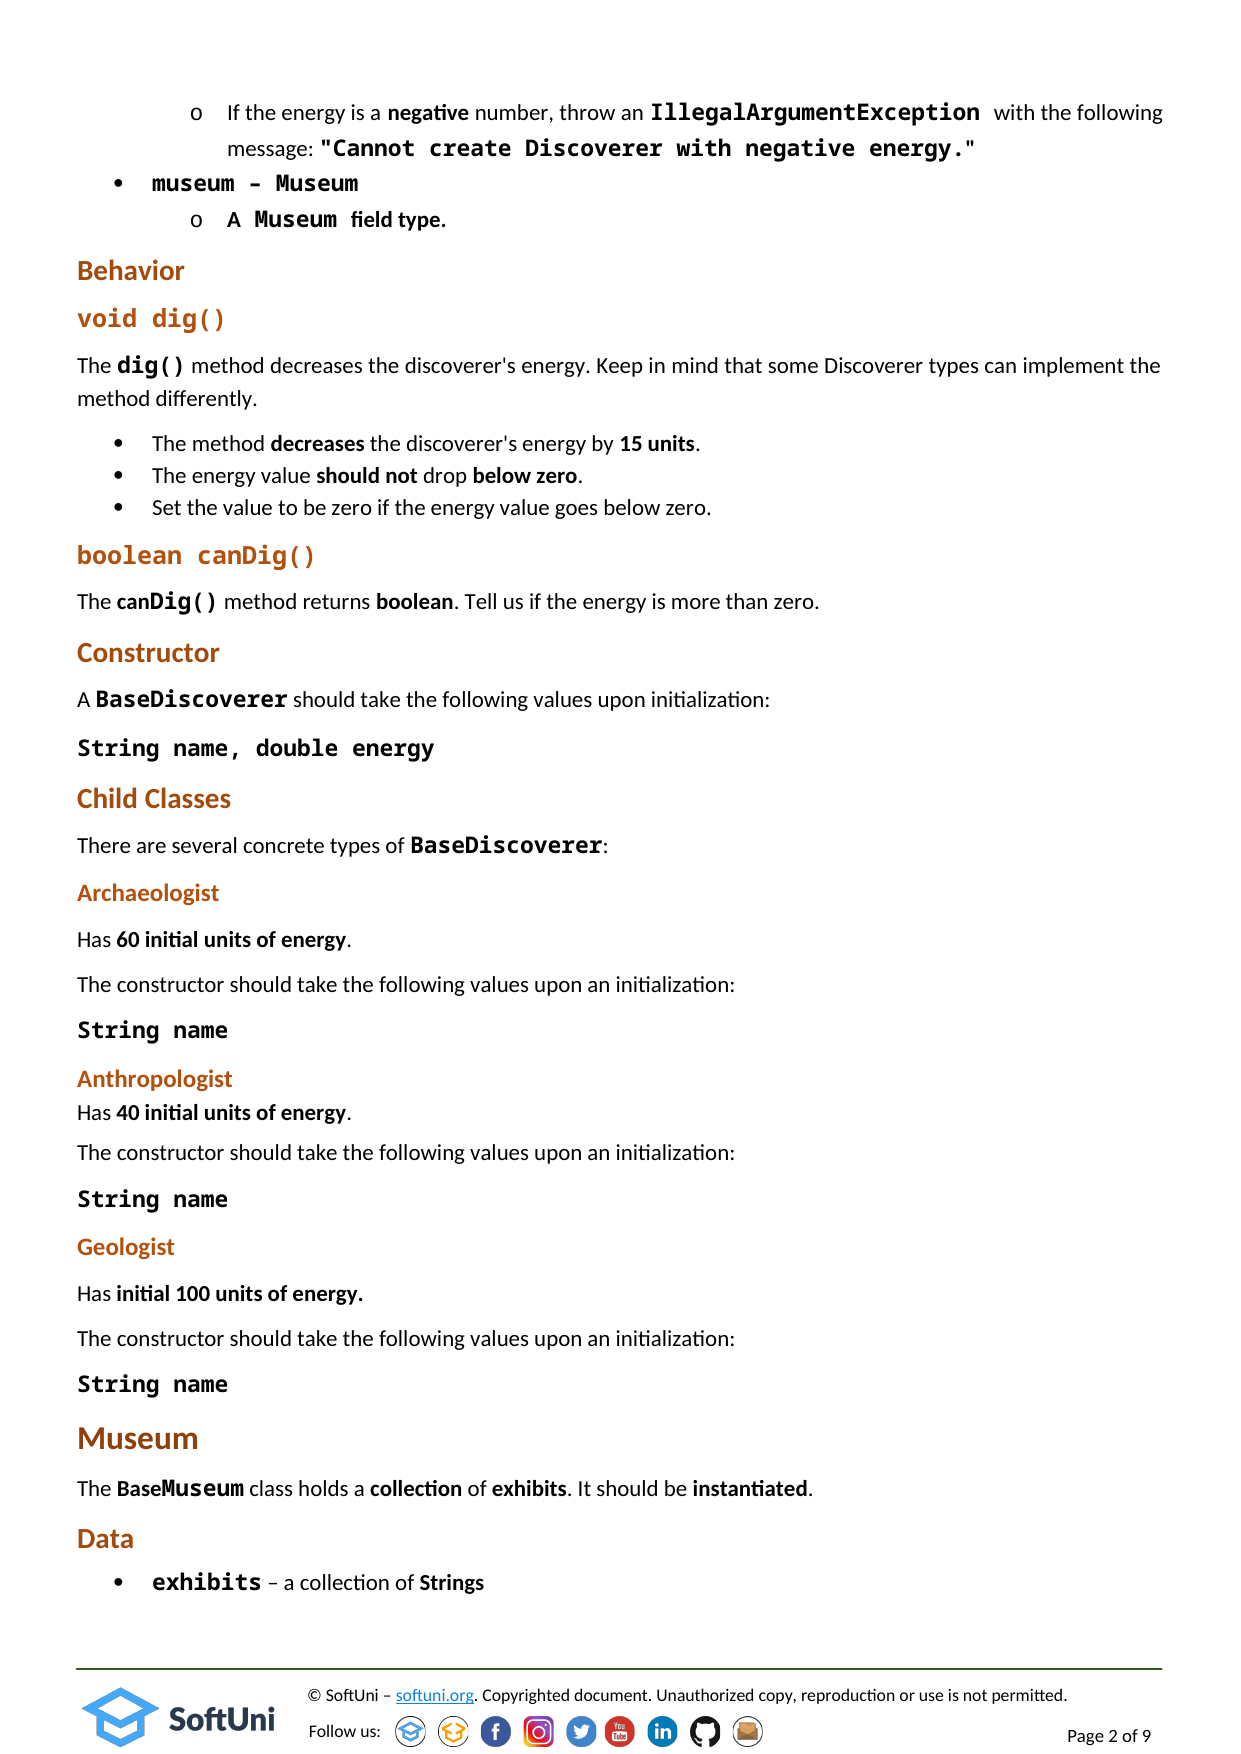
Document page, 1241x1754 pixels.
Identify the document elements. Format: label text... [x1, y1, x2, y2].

text Archaeologist [77, 878, 1163, 908]
subtitle Constructor [77, 634, 1163, 669]
picture [75, 1681, 281, 1753]
picture [647, 1738, 656, 1747]
text The BaseMuseum class holds a collection of exhibits. It should be instantiated. [77, 1472, 1163, 1503]
text The constructor should take the following values upon an initialization: [77, 1138, 1163, 1166]
text Geologist [77, 1232, 1163, 1262]
subtitle Child Classes [77, 780, 1163, 816]
text String name, double energy [77, 731, 1163, 763]
picture [566, 1716, 597, 1747]
text A BaseDiscoverer should take the following values upon initialization: [77, 683, 1163, 714]
picture [604, 1716, 635, 1747]
list Set the value to be zero if the energy value goes below zero. [114, 493, 1163, 521]
subtitle void dig() [77, 301, 1163, 335]
picture [480, 1716, 511, 1747]
picture [647, 1716, 656, 1725]
subtitle boolean canDig() [77, 538, 1163, 572]
list The energy value should not drop below zero. [114, 461, 1163, 489]
text Anthropologist [77, 1063, 1163, 1093]
list The method decreases the discoverer's energy by 15 units. [114, 429, 1163, 457]
text The constructor should take the following values upon an initialization: [77, 970, 1163, 998]
text The canDig() method returns boolean. Tell us if the energy is more than zero. [77, 585, 1163, 617]
list museum – Museum [114, 167, 1163, 199]
picture [732, 1716, 763, 1747]
text Has 60 initial units of energy. [77, 925, 1163, 953]
text The dig() method decreases the discoverer's energy. Keep in mind that some Discoverer types can implement the method differently. [77, 349, 1163, 412]
subtitle Data [77, 1520, 1163, 1556]
text Has 40 initial units of energy. [77, 1098, 1163, 1126]
text Has initial 100 units of energy. [77, 1279, 1163, 1307]
subtitle Behavior [77, 252, 1163, 287]
picture [395, 1716, 426, 1747]
picture [690, 1716, 721, 1747]
subtitle Museum [77, 1417, 1163, 1458]
picture [669, 1716, 678, 1725]
picture [669, 1738, 678, 1747]
picture [661, 1729, 671, 1738]
list exhibits – a collection of Strings [114, 1566, 1163, 1597]
picture [523, 1716, 554, 1747]
list A Museum field type. [189, 203, 1163, 235]
text There are several concrete types of BaseDiscoverer: [77, 829, 1163, 860]
text String name [77, 1014, 1163, 1046]
picture [438, 1716, 469, 1747]
text String name [77, 1183, 1163, 1214]
list If the energy is a negative number, throw an IllegalArgumentException with the following message: "Cannot create Discoverer with negative energy." [189, 95, 1163, 163]
text String name [77, 1368, 1163, 1400]
text The constructor should take the following values upon an initialization: [77, 1324, 1163, 1352]
